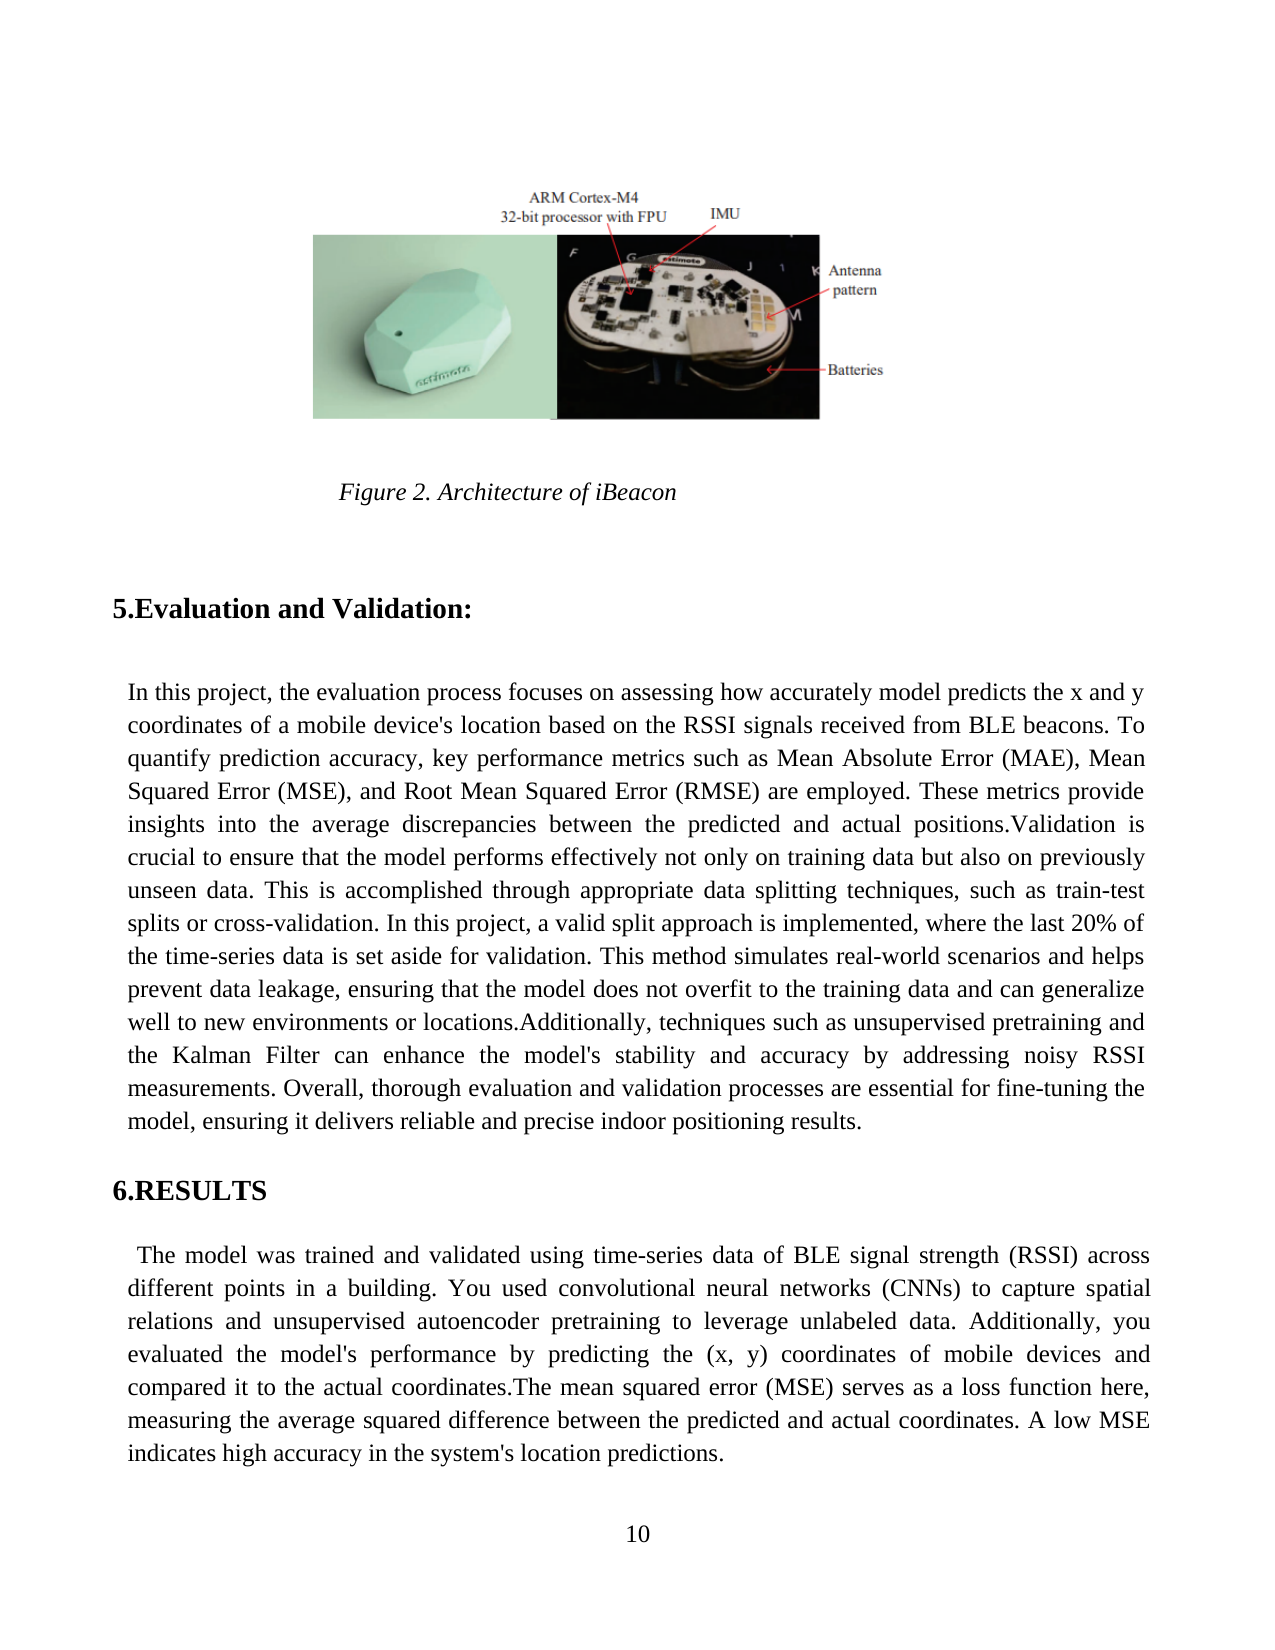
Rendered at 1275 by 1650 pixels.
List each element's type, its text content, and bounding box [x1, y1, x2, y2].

text In this project, the evaluation process focuses on assessing how accurately model predicts the x and y coordinates of a mobile device's location based on the RSSI signals received from BLE beacons. To quantify prediction accuracy, key performance metrics such as Mean Absolute Error (MAE), Mean Squared Error (MSE), and Root Mean Squared Error (RMSE) are employed. These metrics provide insights into the average discrepancies between the predicted and actual positions.Validation is crucial to ensure that the model performs effectively not only on training data but also on previously unseen data. This is accomplished through appropriate data splitting techniques, such as train-test splits or cross-validation. In this project, a valid split approach is implemented, where the last 20% of the time-series data is set aside for validation. This method simulates real-world scenarios and helps prevent data leakage, ensuring that the model does not overfit to the training data and can generalize well to new environments or locations.Additionally, techniques such as unsupervised pretraining and the Kalman Filter can enhance the model's stability and accuracy by addressing noisy RSSI measurements. Overall, thorough evaluation and validation processes are essential for fine-tuning the model, ensuring it delivers reliable and precise indoor positioning results. [127, 677, 1146, 1135]
picture [297, 176, 892, 437]
text Figure 2. Architecture of iBeacon [338, 477, 939, 505]
subtitle 6.RESULTS [112, 1173, 1152, 1206]
text 5.Evaluation and Validation: [112, 591, 939, 624]
subtitle The model was trained and validated using time-series data of BLE signal strength (RSSI) across different points in a building. You used convolutional neural networks (CNNs) to capture spatial relations and unsupervised autoencoder pretraining to leverage unlabeled data. Additionally, you evaluated the model's performance by predicting the (x, y) coordinates of mobile devices and compared it to the actual coordinates.The mean squared error (MSE) serves as a loss function here, measuring the average squared difference between the predicted and actual coordinates. A low MSE indicates high accuracy in the system's location predictions. [90, 1240, 1152, 1467]
